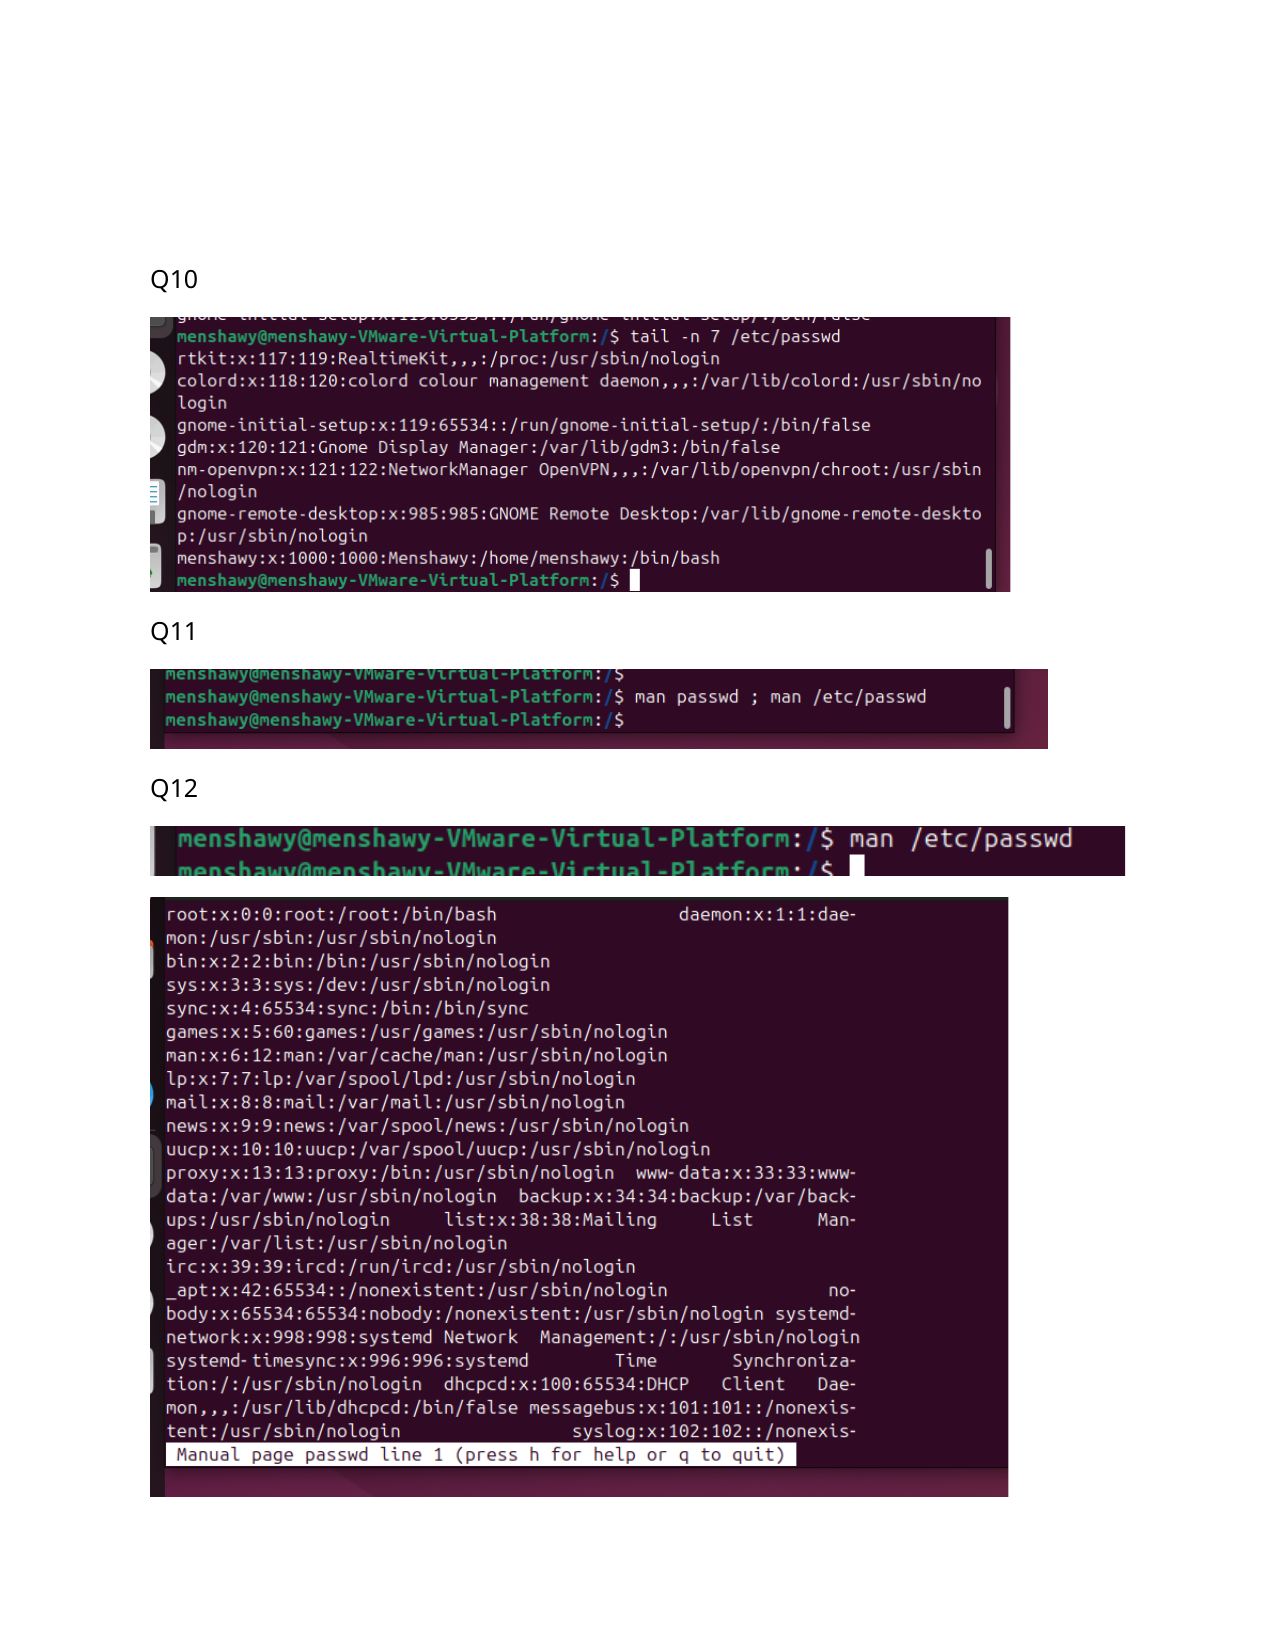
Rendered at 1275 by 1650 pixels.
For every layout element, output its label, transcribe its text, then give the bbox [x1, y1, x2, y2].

text Q11 [150, 614, 1125, 648]
text Q12 [150, 770, 1125, 804]
picture [150, 897, 1009, 1497]
picture [150, 317, 1011, 592]
picture [150, 826, 1125, 876]
picture [150, 669, 1048, 749]
text Q10 [150, 262, 1125, 296]
